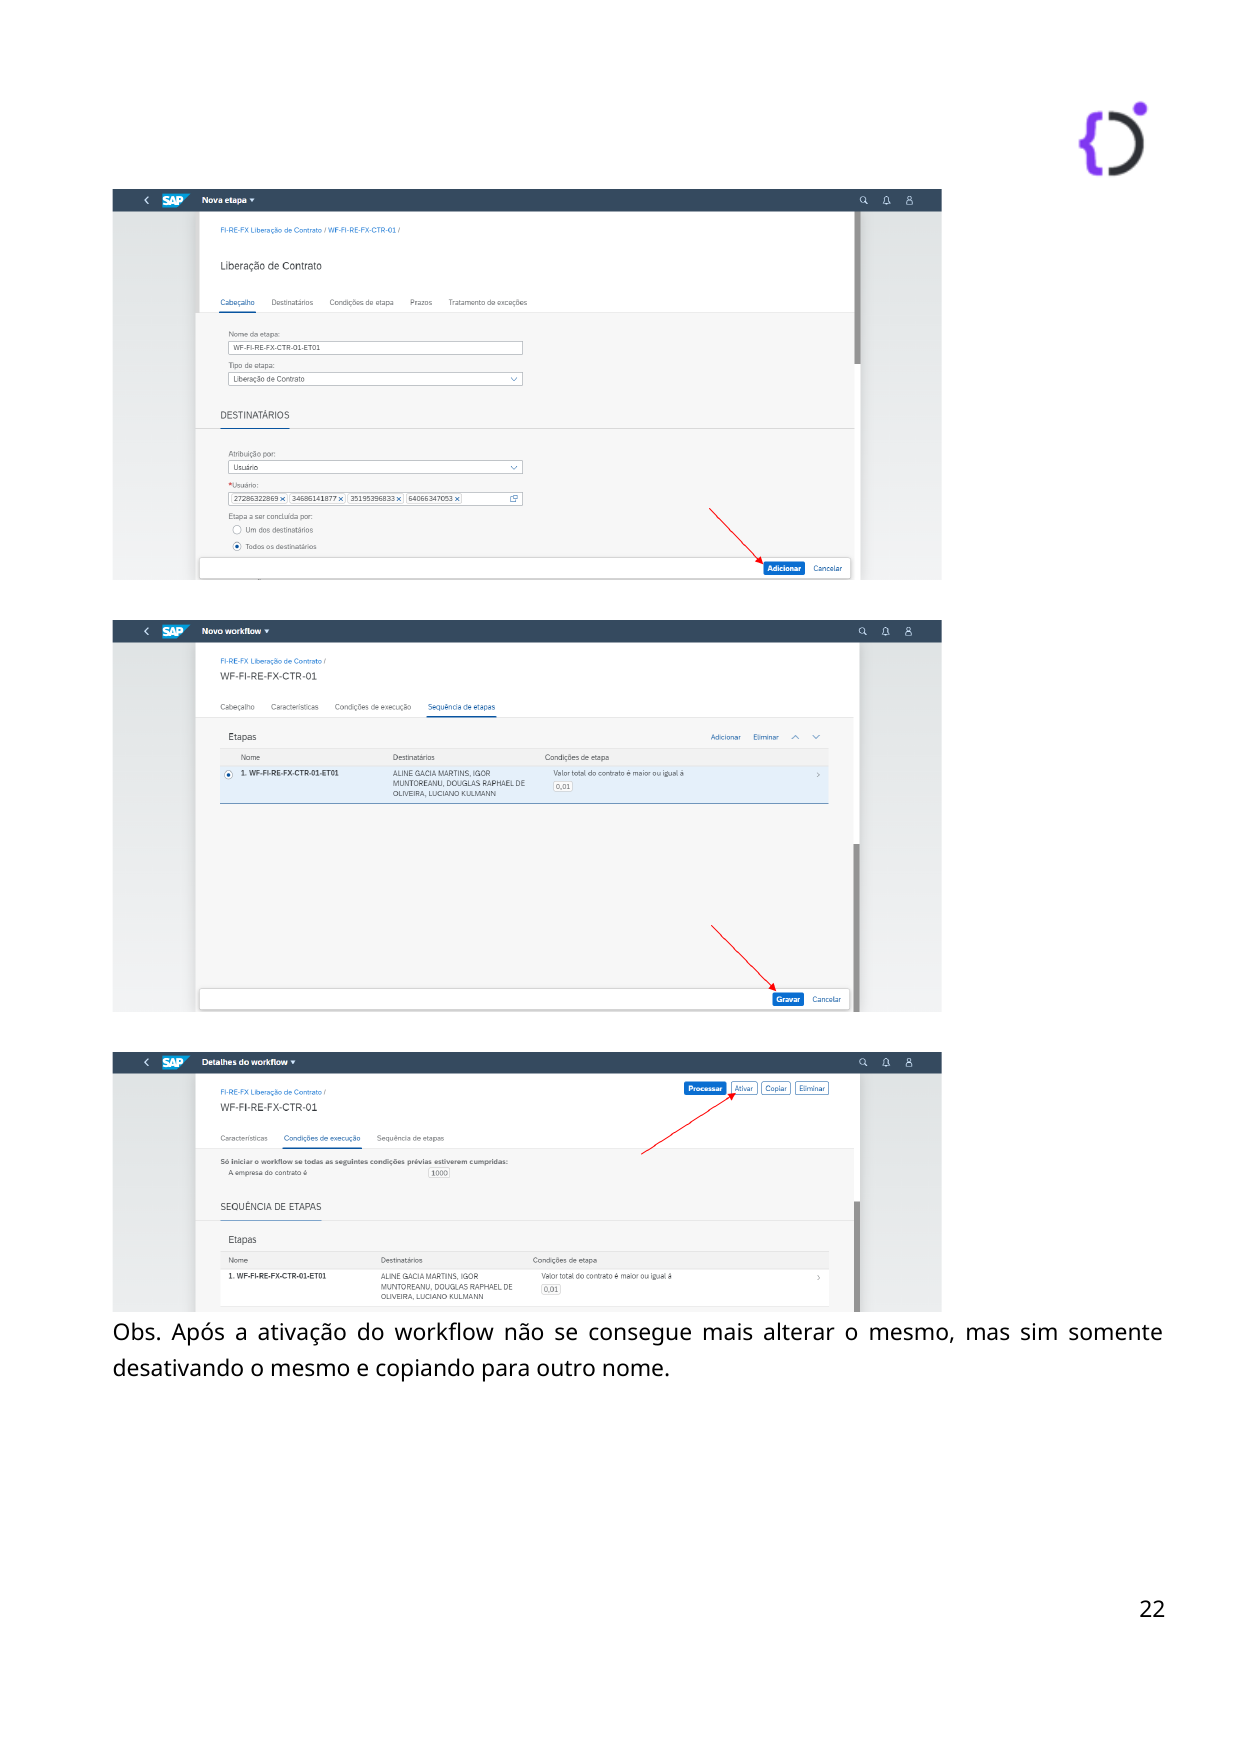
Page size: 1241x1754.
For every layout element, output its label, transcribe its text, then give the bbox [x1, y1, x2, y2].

list Obs. Após a ativação do workflow não se consegue mais alterar o mesmo, mas sim somente desativando o mesmo e copiando para outro nome. [112, 1316, 1165, 1383]
picture [112, 620, 942, 1012]
picture [112, 189, 942, 580]
picture [1049, 73, 1166, 190]
picture [112, 1052, 942, 1312]
